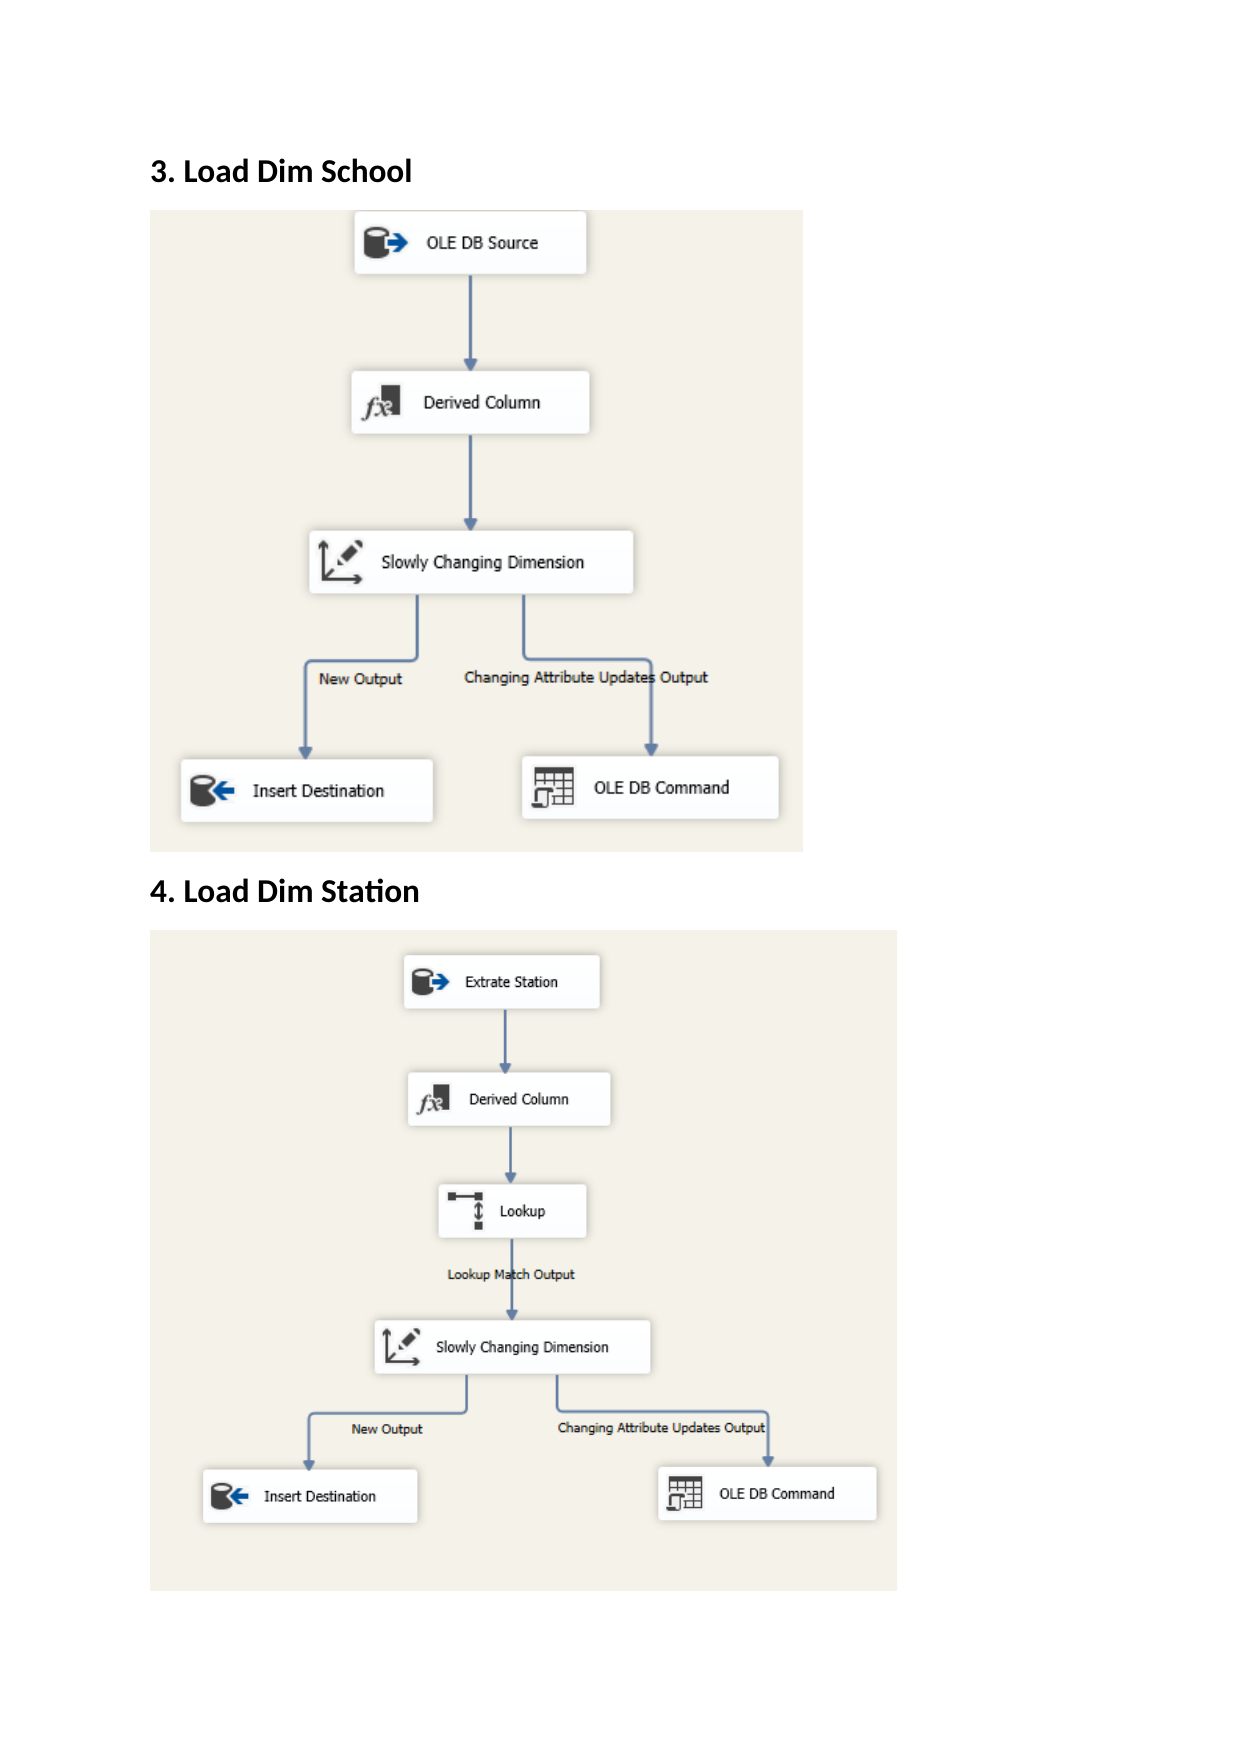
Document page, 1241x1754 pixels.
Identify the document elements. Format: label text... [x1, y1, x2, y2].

text 4. Load Dim Station [150, 870, 1090, 911]
text 3. Load Dim School [150, 150, 1090, 191]
picture [150, 210, 804, 852]
picture [150, 930, 898, 1591]
